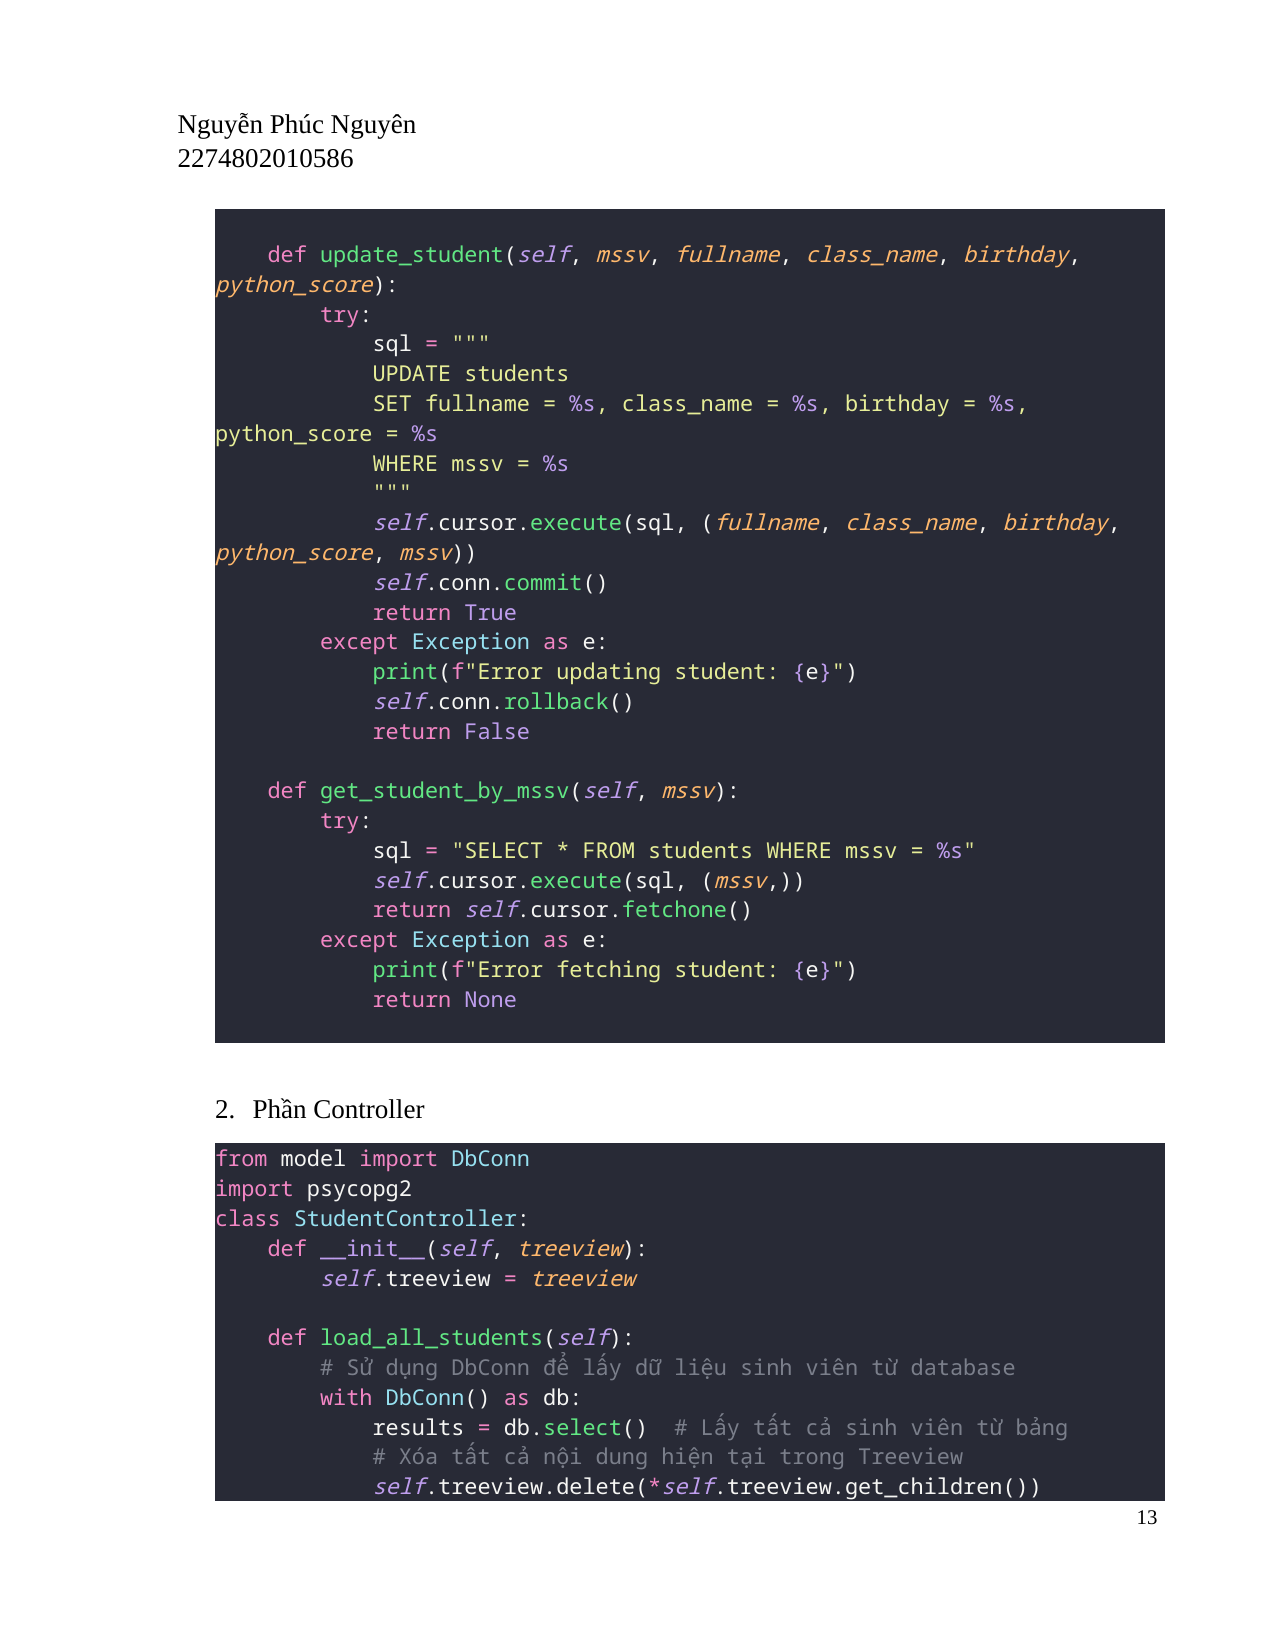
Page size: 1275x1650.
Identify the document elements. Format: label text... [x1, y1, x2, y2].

text except Exception as e: [215, 626, 1165, 656]
text results = db.select() # Lấy tất cả sinh viên từ bảng [215, 1411, 1165, 1441]
text self.conn.commit() [215, 567, 1165, 596]
text return False [215, 716, 1165, 745]
text self.conn.rollback() [215, 686, 1165, 716]
text def __init__(self, treeview): [215, 1233, 1165, 1262]
text self.treeview = treeview [215, 1262, 1165, 1292]
text print(f"Error updating student: {e}") [215, 656, 1165, 686]
text return None [215, 984, 1165, 1013]
text sql = "SELECT * FROM students WHERE mssv = %s" [215, 835, 1165, 864]
text def get_student_by_mssv(self, mssv): [215, 775, 1165, 805]
text return True [215, 596, 1165, 626]
text # Xóa tất cả nội dung hiện tại trong Treeview [215, 1441, 1165, 1471]
text self.cursor.execute(sql, (fullname, class_name, birthday, python_score, mssv)) [215, 507, 1165, 567]
text import psycopg2 [215, 1173, 1165, 1203]
text from model import DbConn [215, 1143, 1165, 1173]
subtitle Phần Controller [215, 1093, 1165, 1124]
text SET fullname = %s, class_name = %s, birthday = %s, python_score = %s [215, 388, 1165, 447]
text def update_student(self, mssv, fullname, class_name, birthday, python_score): [215, 239, 1165, 298]
text class StudentController: [215, 1203, 1165, 1233]
text try: [215, 805, 1165, 835]
text return self.cursor.fetchone() [215, 894, 1165, 924]
text try: [215, 298, 1165, 328]
text WHERE mssv = %s [215, 447, 1165, 477]
text with DbConn() as db: [215, 1382, 1165, 1411]
text print(f"Error fetching student: {e}") [215, 954, 1165, 984]
text self.treeview.delete(*self.treeview.get_children()) [215, 1471, 1165, 1501]
text sql = """ [215, 328, 1165, 358]
text UPDATE students [215, 358, 1165, 388]
text def load_all_students(self): [215, 1322, 1165, 1352]
text """ [215, 477, 1165, 507]
text except Exception as e: [215, 924, 1165, 954]
text self.cursor.execute(sql, (mssv,)) [215, 864, 1165, 894]
text # Sử dụng DbConn để lấy dữ liệu sinh viên từ database [215, 1352, 1165, 1382]
